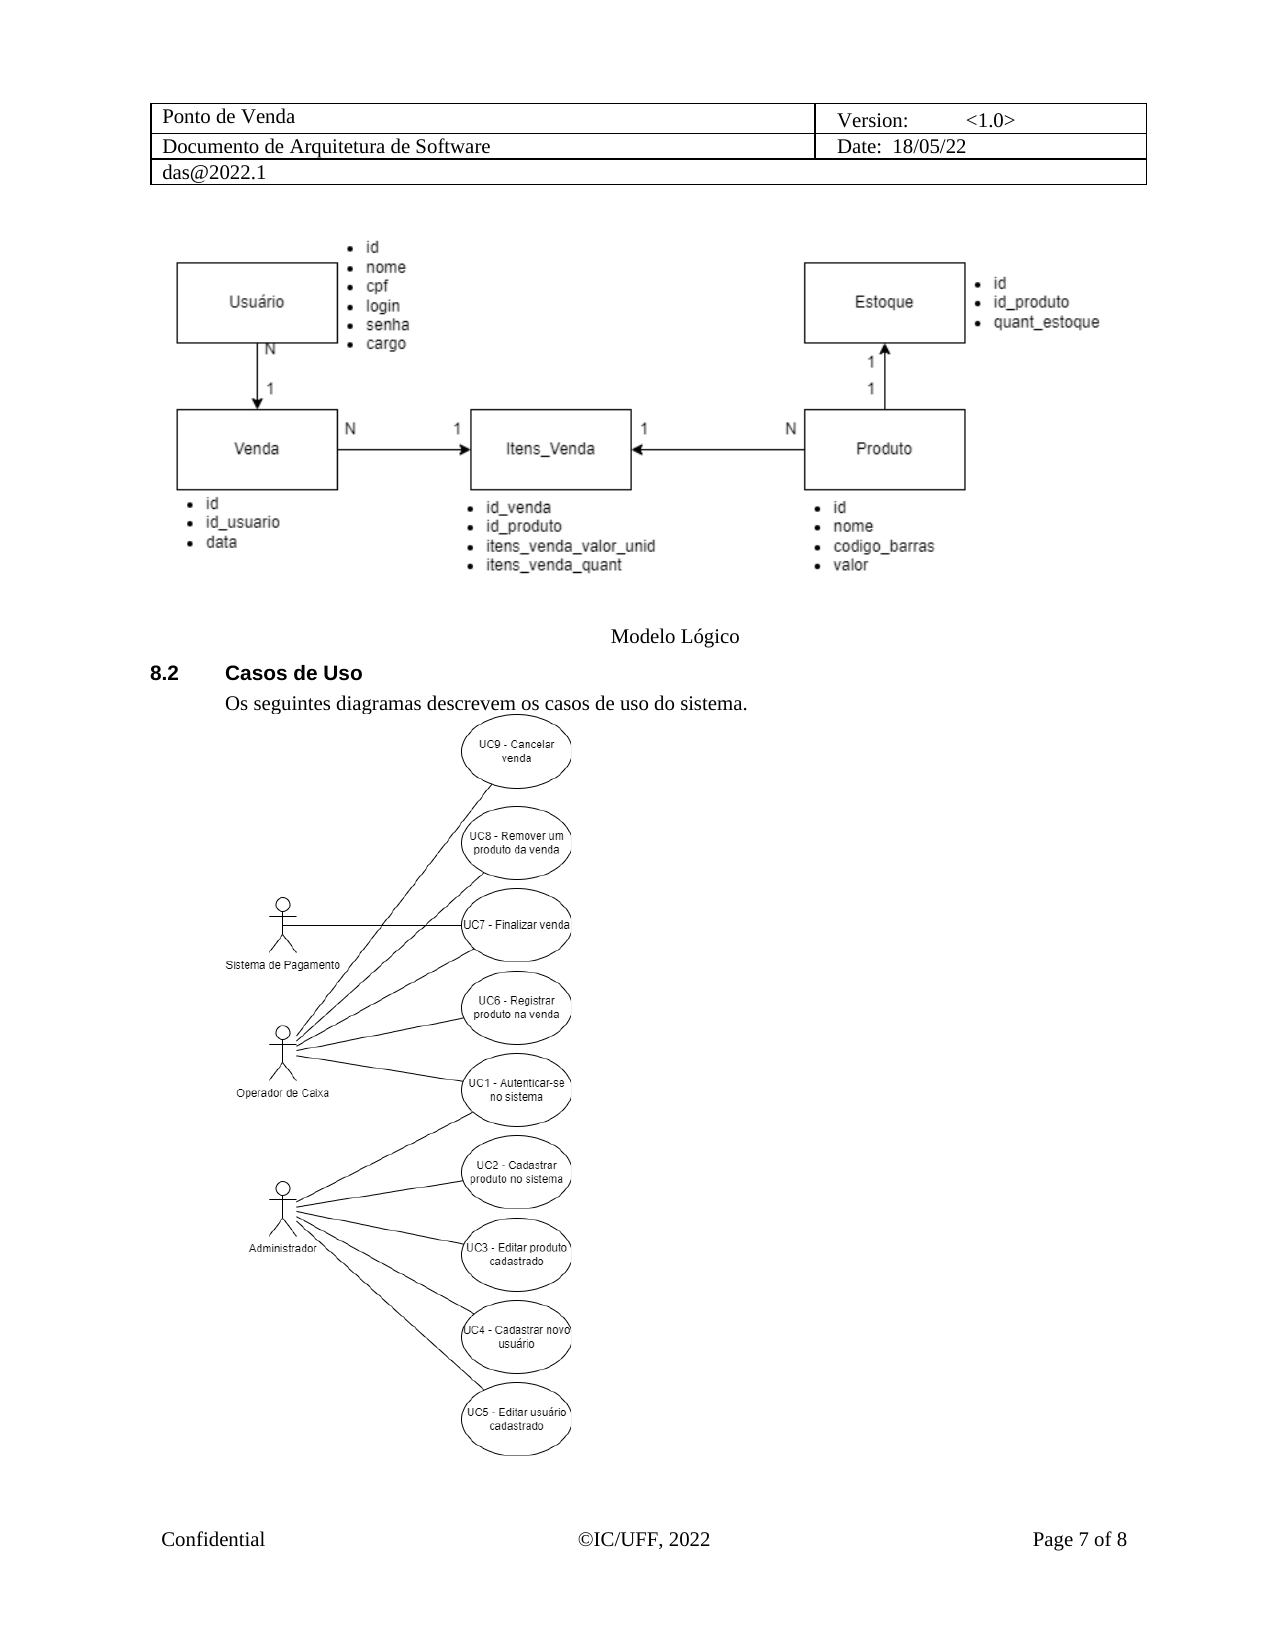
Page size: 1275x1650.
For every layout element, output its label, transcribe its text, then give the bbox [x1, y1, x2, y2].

text Modelo Lógico [150, 624, 1125, 648]
picture [225, 714, 572, 1456]
picture [150, 209, 1125, 624]
text Os seguintes diagramas descrevem os casos de uso do sistema. [225, 691, 1125, 715]
subtitle Casos de Uso [150, 660, 1125, 684]
